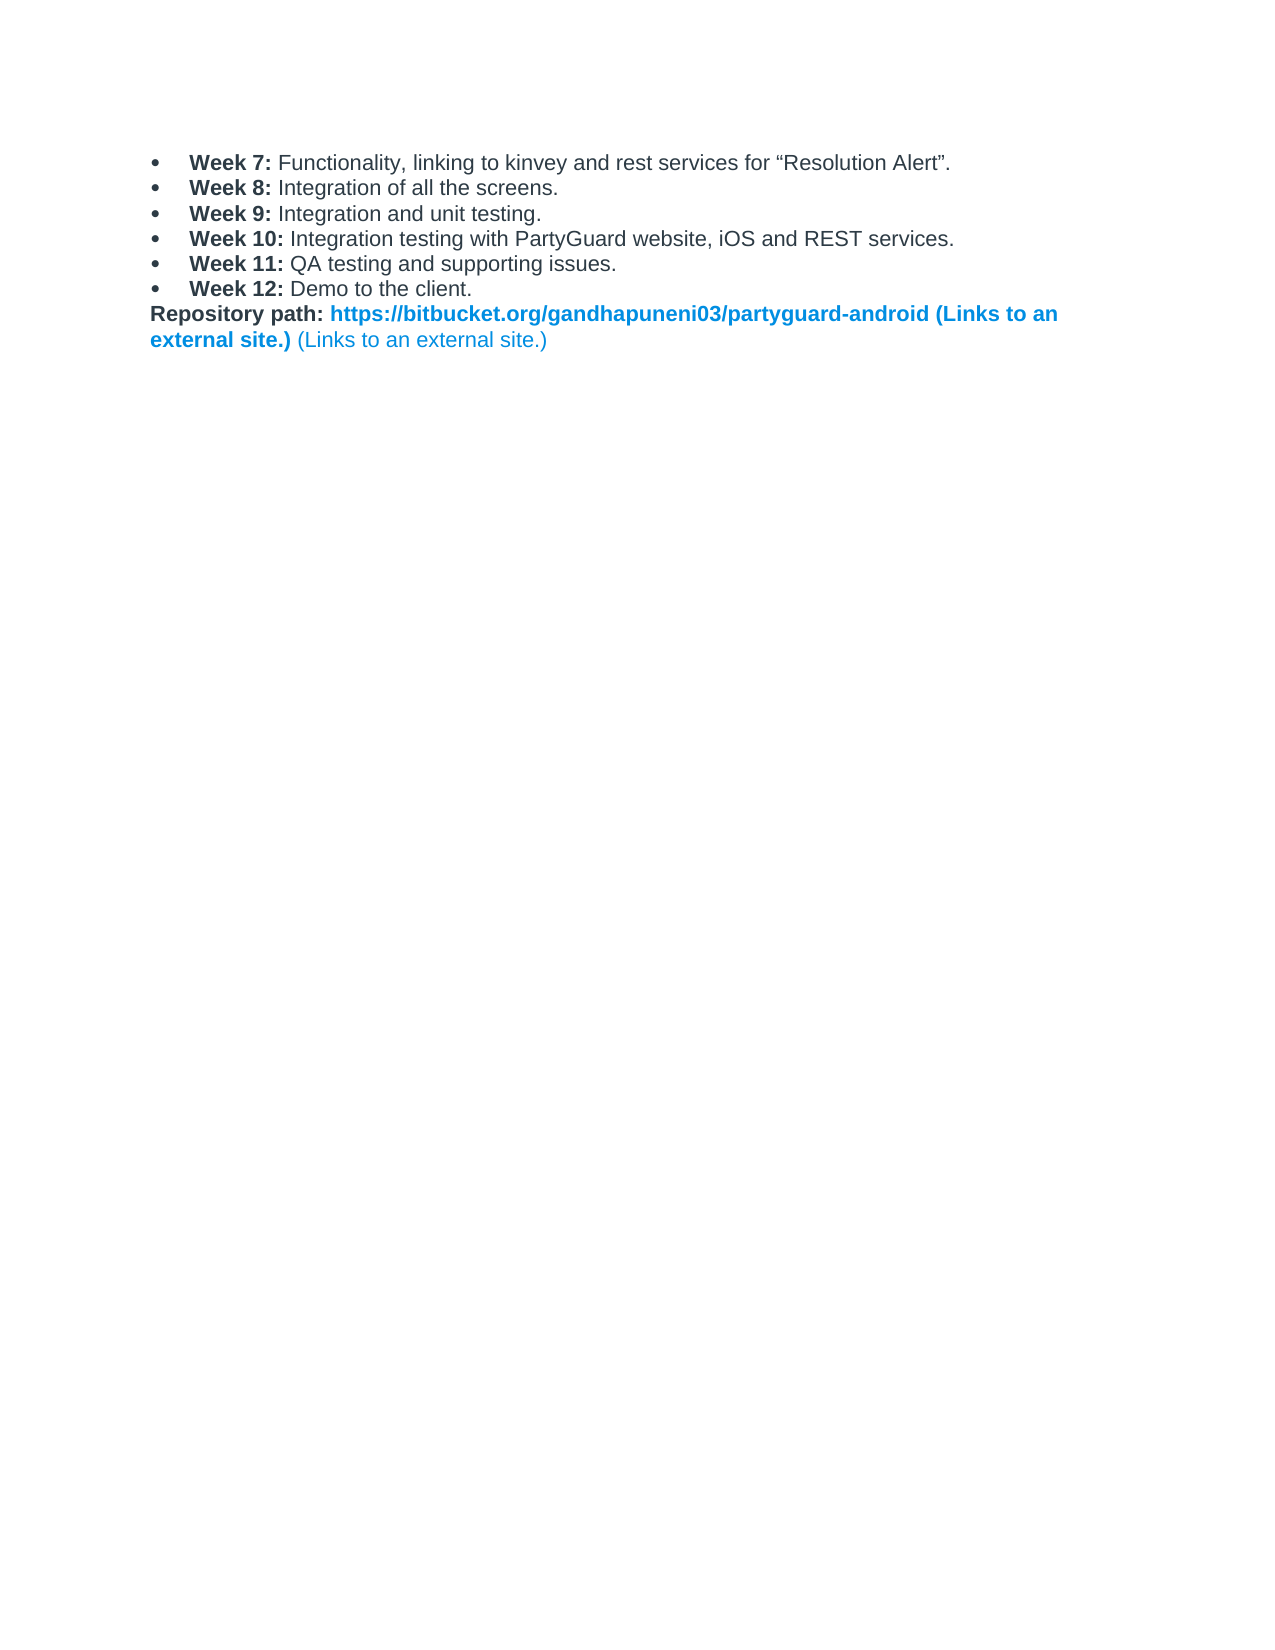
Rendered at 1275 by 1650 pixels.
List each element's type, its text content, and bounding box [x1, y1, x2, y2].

list Week 10: Integration testing with PartyGuard website, iOS and REST services. [152, 226, 1125, 251]
list Week 7: Functionality, linking to kinvey and rest services for “Resolution Alert”. [152, 150, 1125, 175]
list Week 8: Integration of all the screens. [152, 175, 1125, 200]
text Repository path: https://bitbucket.org/gandhapuneni03/partyguard-android (Links to an external site.) (Links to an external site.) [150, 301, 1125, 352]
list Week 11: QA testing and supporting issues. [152, 251, 1125, 276]
list Week 12: Demo to the client. [152, 276, 1125, 301]
list Week 9: Integration and unit testing. [152, 200, 1125, 226]
